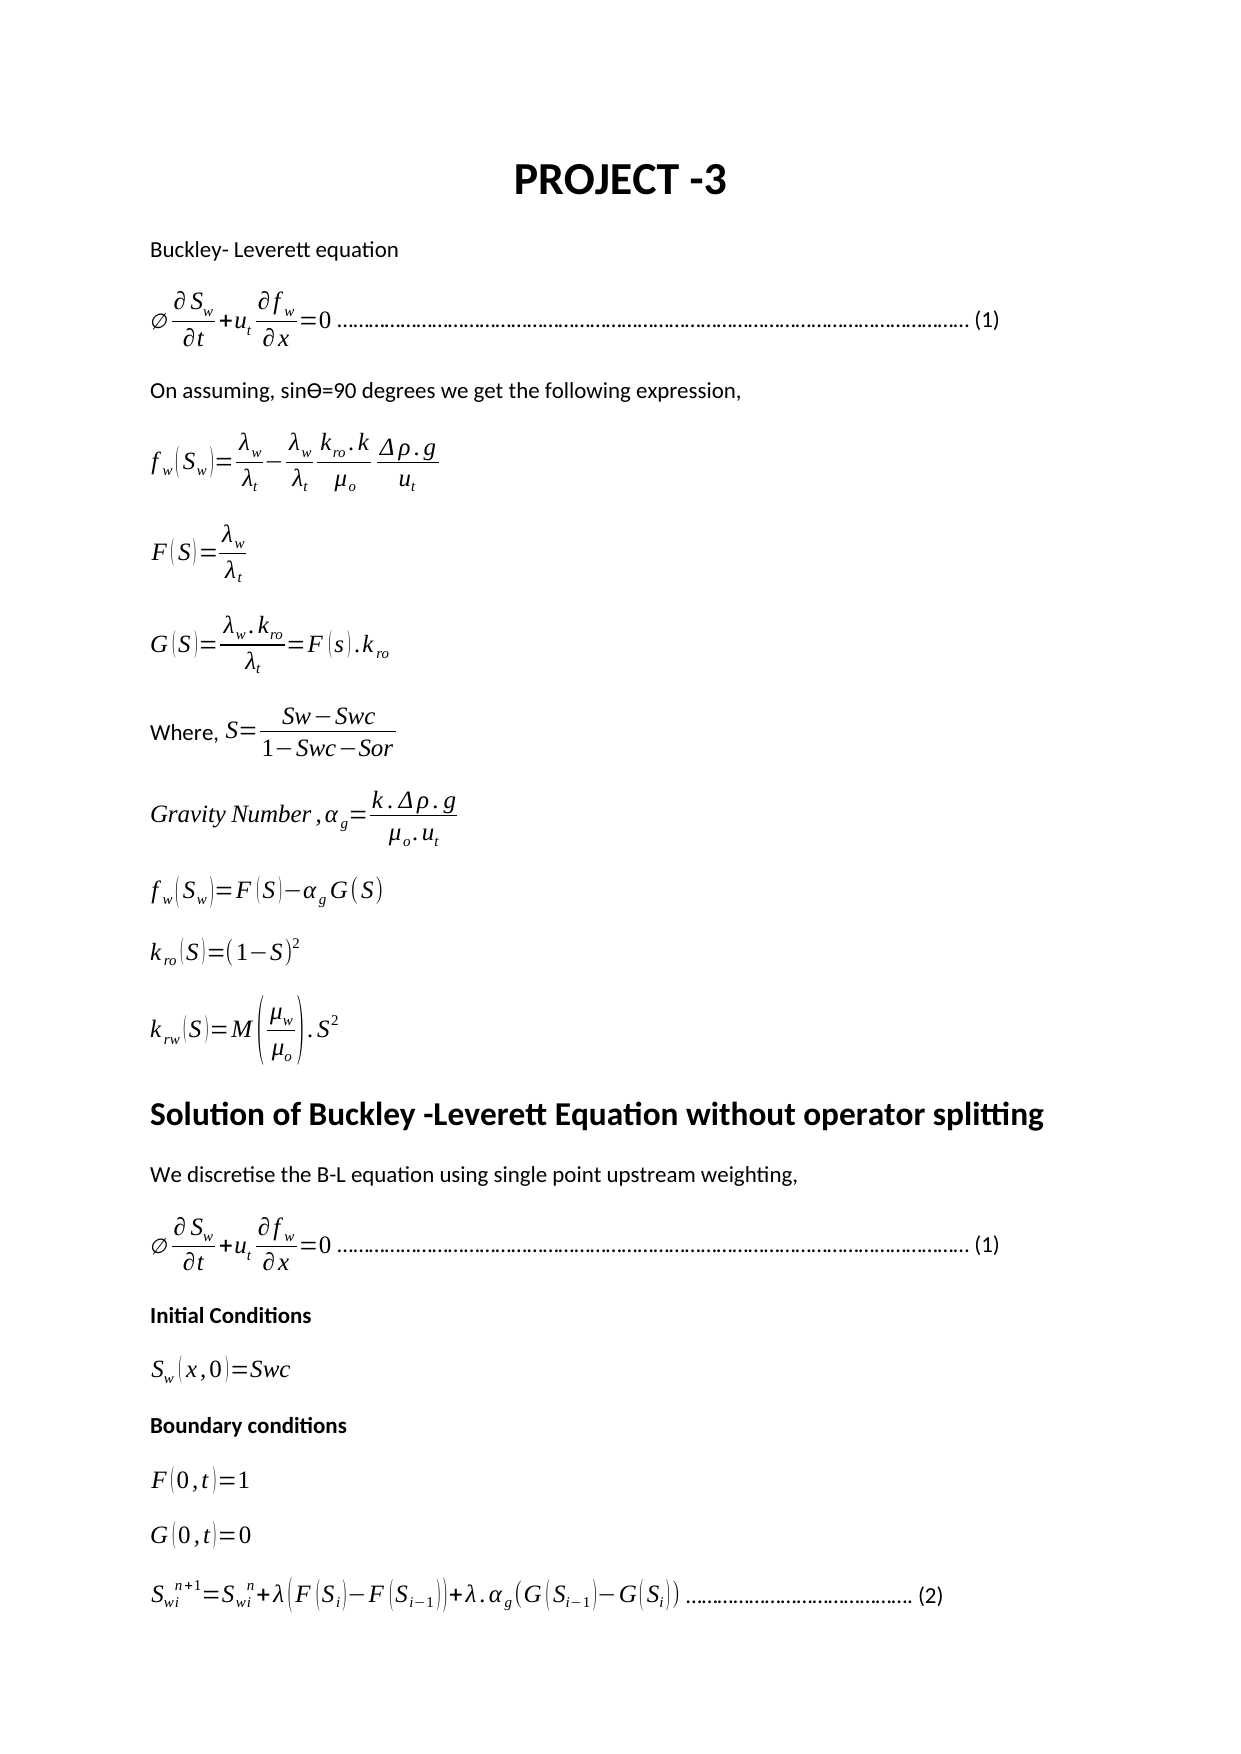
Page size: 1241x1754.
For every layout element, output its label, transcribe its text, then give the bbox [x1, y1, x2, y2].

text Initial Conditions [150, 1301, 1090, 1329]
text Solution of Buckley -Leverett Equation without operator splitting [150, 1092, 1090, 1133]
text ………………………………………………………………………………………………………… (1) [150, 1213, 1090, 1276]
text PROJECT -3 [150, 150, 1090, 206]
text ……………………………………. (2) [150, 1576, 1090, 1614]
text ………………………………………………………………………………………………………… (1) [150, 288, 1090, 351]
text On assuming, sinӨ=90 degrees we get the following expression, [150, 376, 1090, 404]
text We discretise the B-L equation using single point upstream weighting, [150, 1160, 1090, 1188]
text Boundary conditions [150, 1412, 1090, 1440]
text Buckley- Leverett equation [150, 235, 1090, 263]
text Where, [150, 703, 1090, 762]
